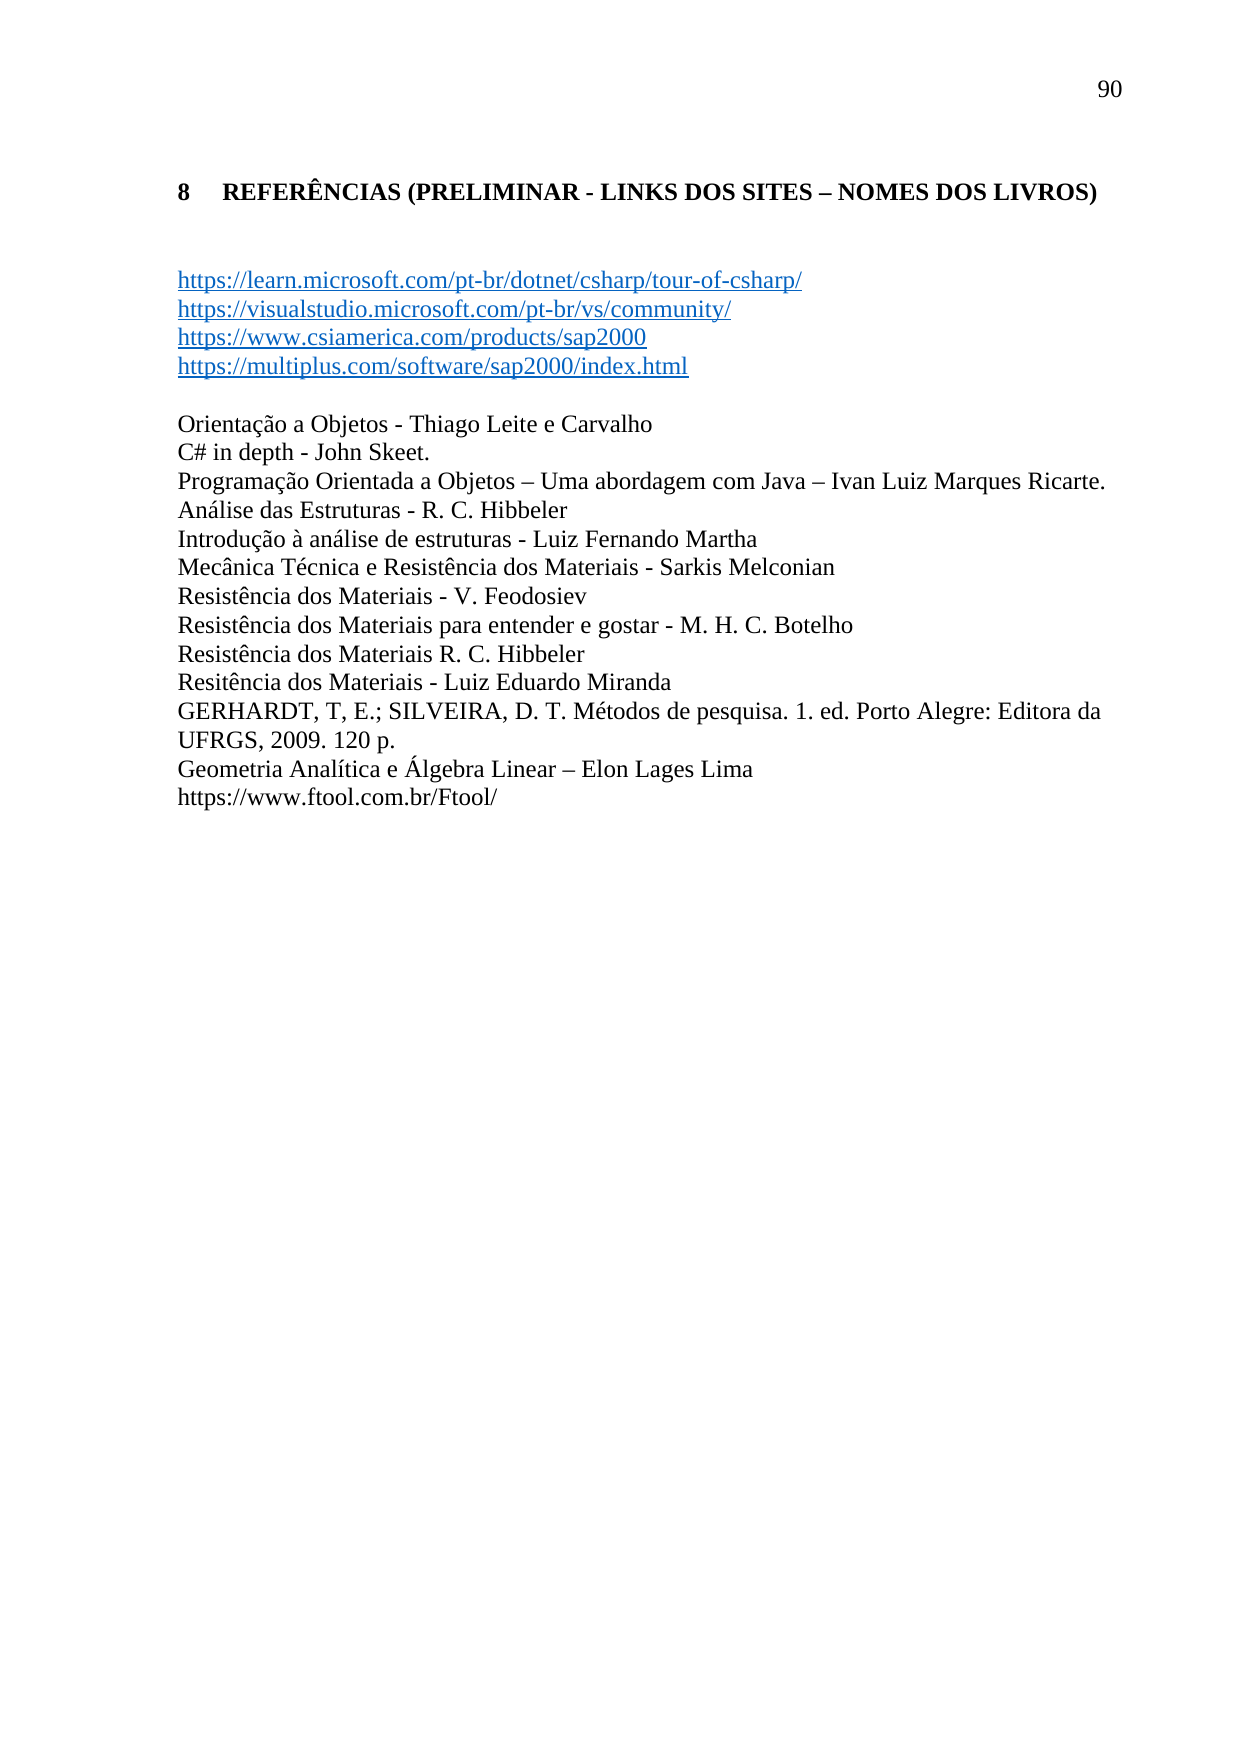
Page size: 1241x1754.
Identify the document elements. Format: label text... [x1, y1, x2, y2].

text Análise das Estruturas - R. C. Hibbeler [177, 495, 1122, 524]
subtitle Referências (PRELIMINAR - links dos sites – Nomes dos livros) [177, 177, 1122, 206]
text https://multiplus.com/software/sap2000/index.html [177, 351, 1122, 380]
text Orientação a Objetos - Thiago Leite e Carvalho [177, 409, 1122, 437]
text https://www.csiamerica.com/products/sap2000 [177, 322, 1122, 351]
text Mecânica Técnica e Resistência dos Materiais - Sarkis Melconian [177, 552, 1122, 581]
text https://learn.microsoft.com/pt-br/dotnet/csharp/tour-of-csharp/ [177, 265, 1122, 294]
text https://www.ftool.com.br/Ftool/ [177, 782, 1122, 811]
text Resistência dos Materiais - V. Feodosiev [177, 581, 1122, 610]
text Resitência dos Materiais - Luiz Eduardo Miranda [177, 667, 1122, 696]
text https://visualstudio.microsoft.com/pt-br/vs/community/ [177, 294, 1122, 322]
text UFRGS, 2009. 120 p. [177, 725, 1122, 754]
text Geometria Analítica e Álgebra Linear – Elon Lages Lima [177, 754, 1122, 782]
text Resistência dos Materiais para entender e gostar - M. H. C. Botelho [177, 610, 1122, 639]
text GERHARDT, T, E.; SILVEIRA, D. T. Métodos de pesquisa. 1. ed. Porto Alegre: Editora da [177, 696, 1122, 725]
text Introdução à análise de estruturas - Luiz Fernando Martha [177, 524, 1122, 552]
text Resistência dos Materiais R. C. Hibbeler [177, 639, 1122, 667]
text C# in depth - John Skeet. [177, 437, 1122, 466]
text Programação Orientada a Objetos – Uma abordagem com Java – Ivan Luiz Marques Ricarte. [177, 466, 1122, 495]
